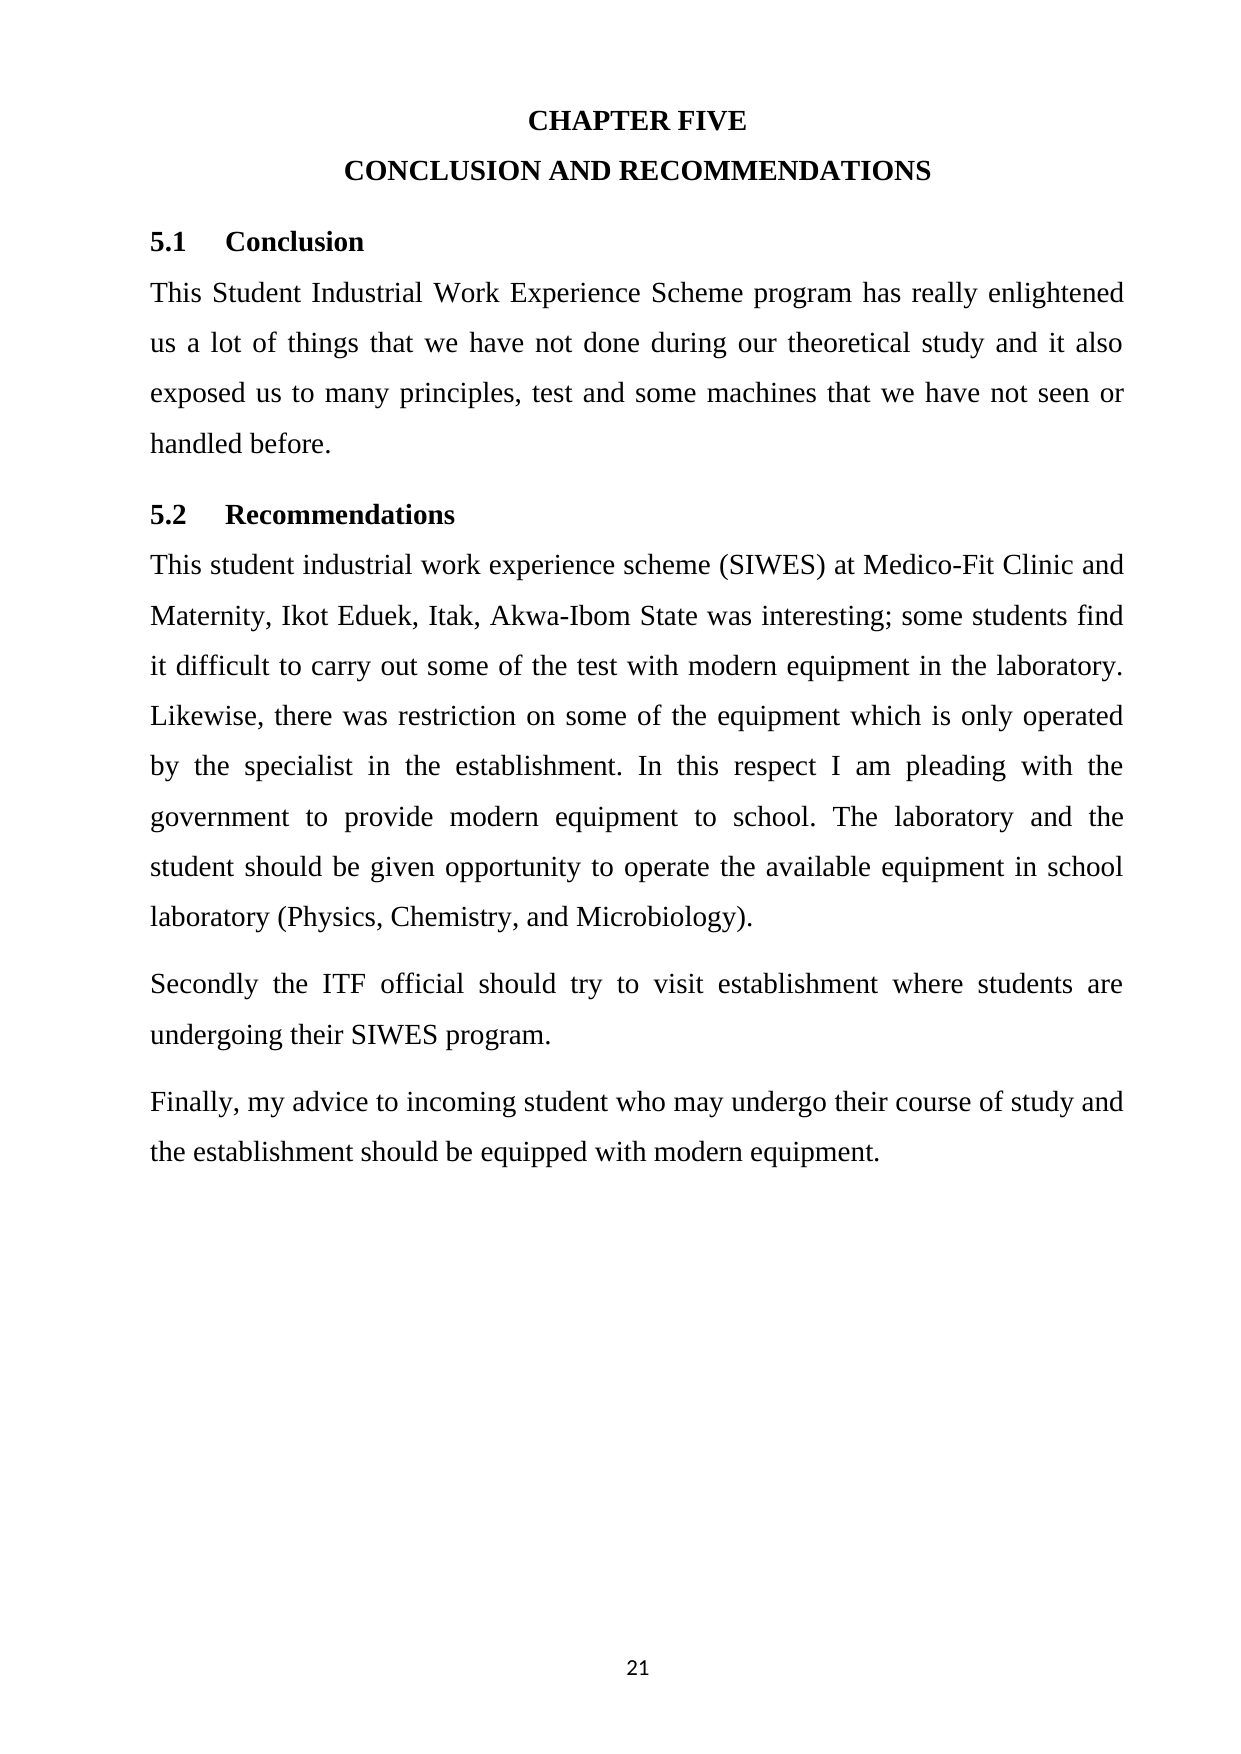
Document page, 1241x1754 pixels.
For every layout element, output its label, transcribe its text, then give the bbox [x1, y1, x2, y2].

text This student industrial work experience scheme (SIWES) at Medico-Fit Clinic and Maternity, Ikot Eduek, Itak, Akwa-Ibom State was interesting; some students find it difficult to carry out some of the test with modern equipment in the laboratory. Likewise, there was restriction on some of the equipment which is only operated by the specialist in the establishment. In this respect I am pleading with the government to provide modern equipment to school. The laboratory and the student should be given opportunity to operate the available equipment in school laboratory (Physics, Chemistry, and Microbiology). [150, 547, 1125, 933]
subtitle CHAPTER FIVE [150, 103, 1125, 137]
subtitle 5.1 Conclusion [150, 224, 1125, 258]
text Secondly the ITF official should try to visit establishment where students are undergoing their SIWES program. [150, 966, 1125, 1050]
subtitle 5.2 Recommendations [150, 497, 1125, 531]
text Finally, my advice to incoming student who may undergo their course of study and the establishment should be equipped with modern equipment. [150, 1084, 1125, 1168]
subtitle Conclusion and recommendations [150, 153, 1125, 187]
text This Student Industrial Work Experience Scheme program has really enlightened us a lot of things that we have not done during our theoretical study and it also exposed us to many principles, test and some machines that we have not seen or handled before. [150, 275, 1125, 459]
